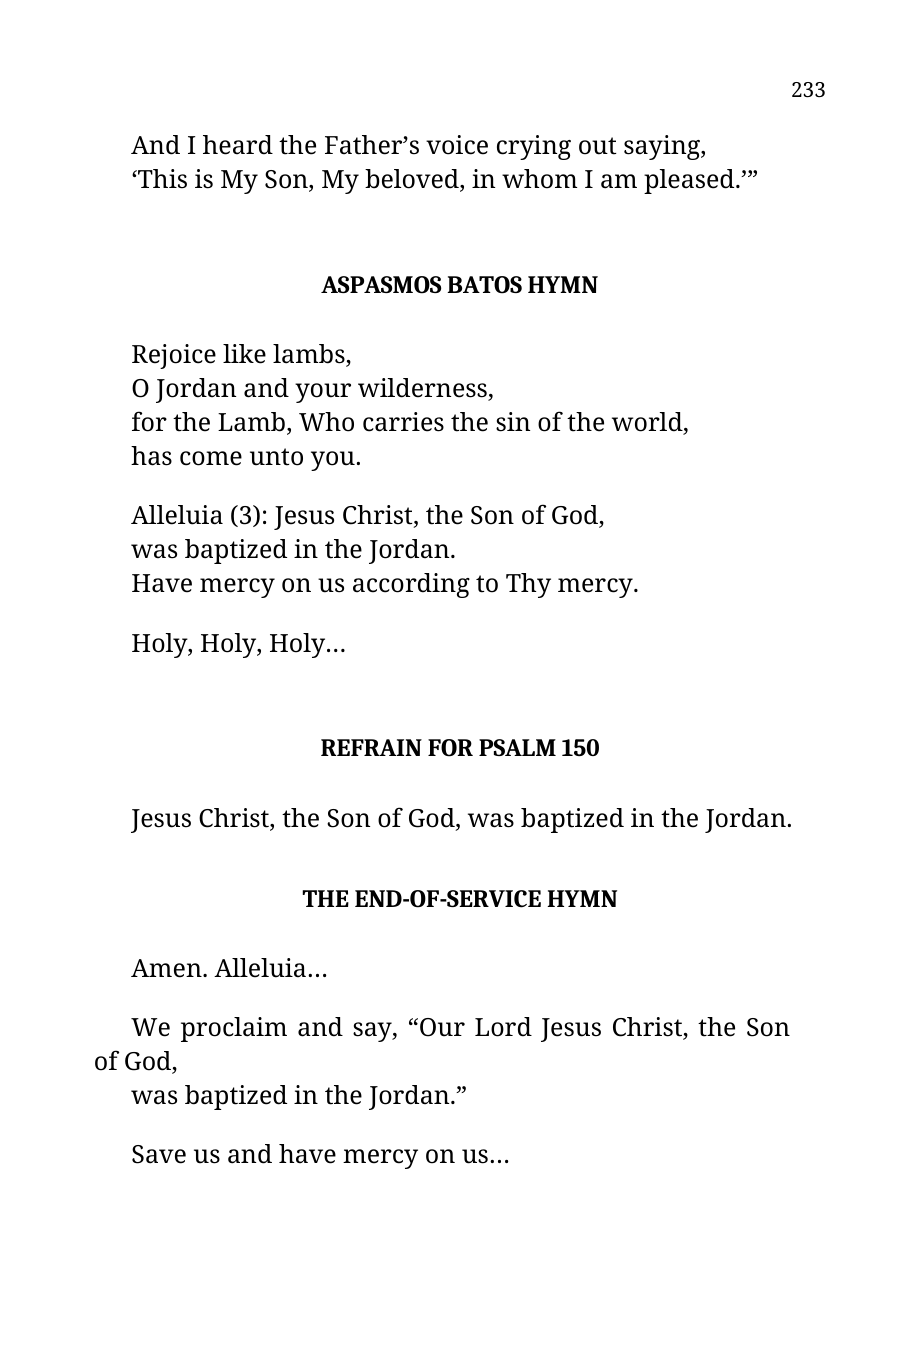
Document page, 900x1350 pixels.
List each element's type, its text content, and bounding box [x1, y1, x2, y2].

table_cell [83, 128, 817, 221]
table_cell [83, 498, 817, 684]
subtitle ASPASMOS BATOS HYMN [94, 271, 826, 299]
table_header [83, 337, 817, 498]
subtitle THE END-OF-SERVICE HYMN [94, 884, 826, 913]
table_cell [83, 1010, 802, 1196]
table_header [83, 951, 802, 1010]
subtitle REFRAIN FOR PSALM 150 [94, 734, 826, 763]
text Jesus Christ, the Son of God, was baptized in the Jordan. [94, 801, 826, 834]
